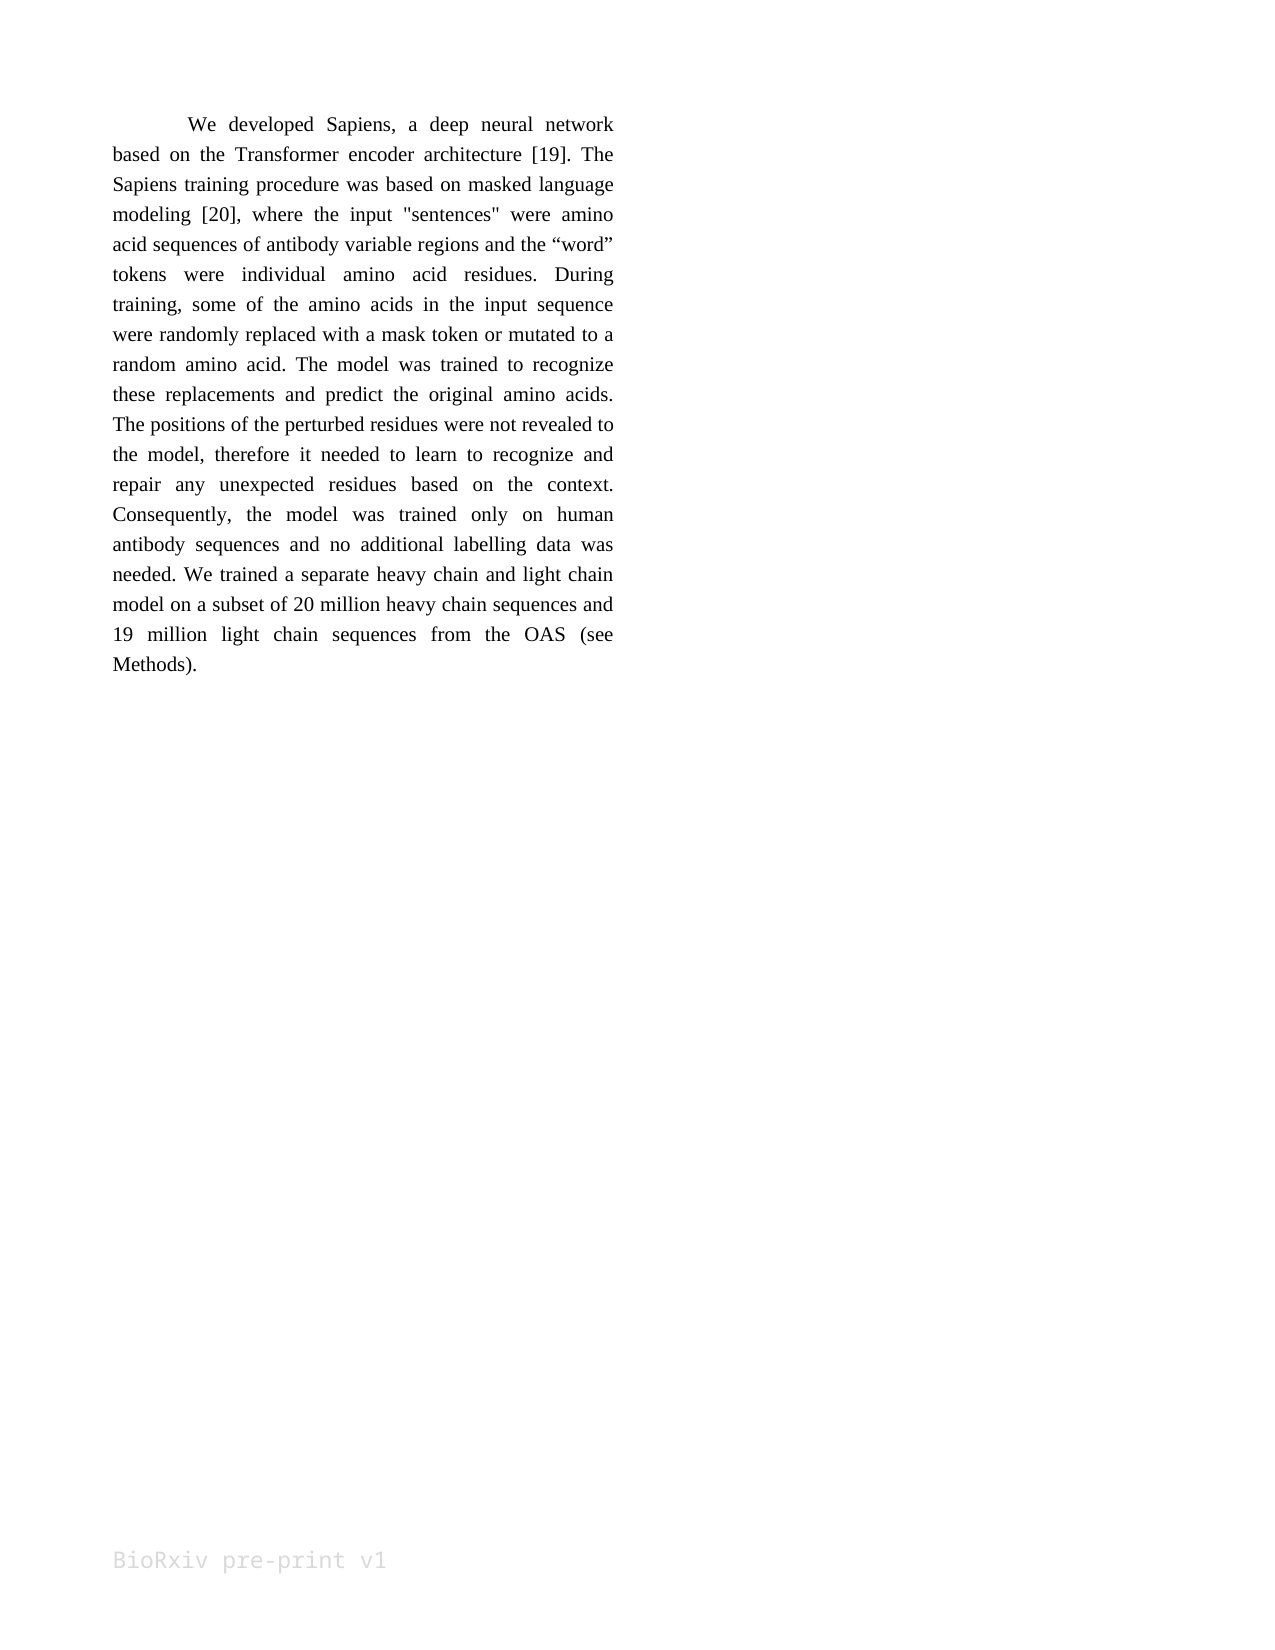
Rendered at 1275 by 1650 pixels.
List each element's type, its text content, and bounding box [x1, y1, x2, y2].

text We developed Sapiens, a deep neural network based on the Transformer encoder architecture [19]. The Sapiens training procedure was based on masked language modeling [20], where the input "sentences" were amino acid sequences of antibody variable regions and the “word” tokens were individual amino acid residues. During training, some of the amino acids in the input sequence were randomly replaced with a mask token or mutated to a random amino acid. The model was trained to recognize these replacements and predict the original amino acids. The positions of the perturbed residues were not revealed to the model, therefore it needed to learn to recognize and repair any unexpected residues based on the context. Consequently, the model was trained only on human antibody sequences and no additional labelling data was needed. We trained a separate heavy chain and light chain model on a subset of 20 million heavy chain sequences and 19 million light chain sequences from the OAS (see Methods). [112, 112, 614, 676]
